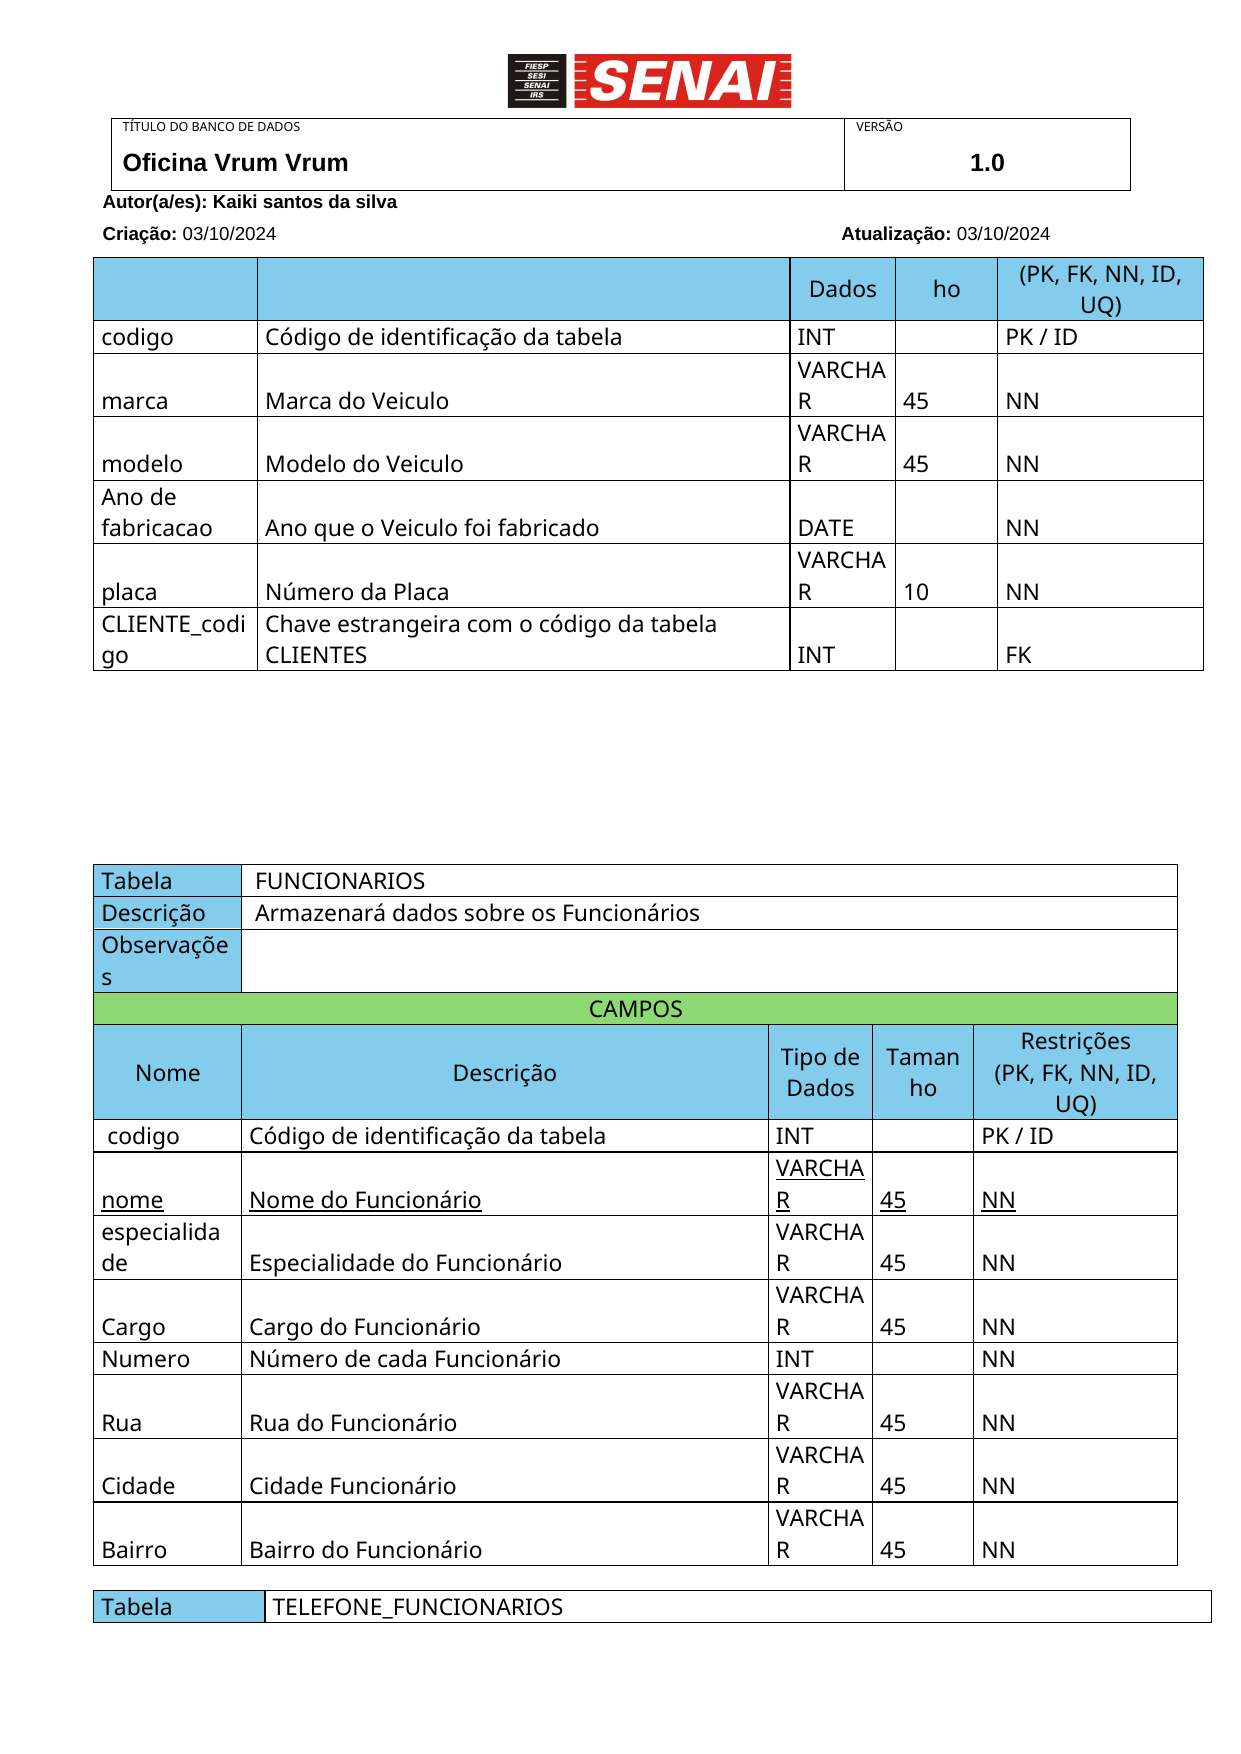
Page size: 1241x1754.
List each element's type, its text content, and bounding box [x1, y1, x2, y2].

table_cell NN [974, 1439, 1177, 1501]
table_cell Código de identificação da tabela [258, 321, 789, 353]
table_cell NN [998, 417, 1203, 480]
table_cell 45 [873, 1375, 973, 1438]
table_cell 45 [873, 1153, 973, 1215]
table_cell nome [94, 1153, 241, 1215]
table_cell Modelo do Veiculo [258, 417, 789, 480]
table_cell Ano de fabricacao [94, 481, 257, 543]
table_cell INT [769, 1343, 872, 1374]
table_cell marca [94, 354, 257, 416]
table_cell Restrições (PK, FK, NN, ID, UQ) [974, 1025, 1177, 1119]
table_cell NN [974, 1280, 1177, 1342]
table_cell 45 [873, 1216, 973, 1278]
table_cell CAMPOS [94, 993, 1177, 1024]
table_cell INT [791, 321, 895, 353]
table_cell Número da Placa [258, 544, 789, 607]
table_cell Bairro do Funcionário [242, 1503, 768, 1565]
table_cell NN [974, 1343, 1177, 1374]
table_cell Cidade [94, 1439, 241, 1501]
table_cell Especialidade do Funcionário [242, 1216, 768, 1278]
table_cell [896, 481, 997, 543]
table_cell VARCHAR [769, 1375, 872, 1438]
table_cell INT [791, 608, 895, 670]
table_cell VARCHAR [769, 1153, 872, 1215]
table_header Tabela [94, 1591, 264, 1622]
table_cell INT [769, 1120, 872, 1151]
table_cell Descrição [94, 897, 241, 928]
picture [507, 54, 792, 108]
table_cell VARCHAR [769, 1280, 872, 1342]
table_header TELEFONE_FUNCIONARIOS [266, 1591, 1211, 1622]
table_header Tabela [94, 865, 241, 896]
table_cell Armazenará dados sobre os Funcionários [242, 897, 1177, 928]
table_cell Número de cada Funcionário [242, 1343, 768, 1374]
table_cell NN [974, 1375, 1177, 1438]
table_cell Cargo [94, 1280, 241, 1342]
table_cell [896, 608, 997, 670]
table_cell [998, 258, 1203, 320]
table_header FUNCIONARIOS [242, 865, 1177, 896]
table_cell codigo [94, 1120, 241, 1151]
table_cell Nome [94, 1025, 241, 1119]
table_cell 45 [896, 417, 997, 480]
table_cell Rua [94, 1375, 241, 1438]
table_cell codigo [94, 321, 257, 353]
table_cell placa [94, 544, 257, 607]
table_cell Ano que o Veiculo foi fabricado [258, 481, 789, 543]
table_cell FK [998, 608, 1203, 670]
table_cell Cidade Funcionário [242, 1439, 768, 1501]
table_cell Tamanho [873, 1025, 973, 1119]
table_cell CLIENTE_codigo [94, 608, 257, 670]
table_cell Observações [94, 930, 241, 992]
table_cell PK / ID [974, 1120, 1177, 1151]
table_cell NN [998, 544, 1203, 607]
table_cell Bairro [94, 1503, 241, 1565]
table_cell NN [974, 1503, 1177, 1565]
table_cell Tipo de Dados [791, 258, 895, 320]
table_cell modelo [94, 417, 257, 480]
table_cell especialidade [94, 1216, 241, 1278]
table_cell NN [974, 1153, 1177, 1215]
table_cell [873, 1343, 973, 1374]
table_cell VARCHAR [769, 1216, 872, 1278]
table_cell 45 [873, 1503, 973, 1565]
table_cell Descrição [242, 1025, 768, 1119]
table_cell Descrição [258, 258, 789, 320]
table_cell Marca do Veiculo [258, 354, 789, 416]
table_cell VARCHAR [791, 417, 895, 480]
table_cell PK / ID [998, 321, 1203, 353]
table_cell NN [998, 354, 1203, 416]
table_cell NN [974, 1216, 1177, 1278]
table_cell [873, 1120, 973, 1151]
table_cell Tamanho [896, 258, 997, 320]
table_cell Nome [94, 258, 257, 320]
table_cell Código de identificação da tabela [242, 1120, 768, 1151]
table_cell VARCHAR [769, 1439, 872, 1501]
table_cell Rua do Funcionário [242, 1375, 768, 1438]
table_cell Cargo do Funcionário [242, 1280, 768, 1342]
table_cell 45 [896, 354, 997, 416]
table_cell NN [998, 481, 1203, 543]
table_cell VARCHAR [769, 1503, 872, 1565]
table_cell Nome do Funcionário [242, 1153, 768, 1215]
table_cell VARCHAR [791, 354, 895, 416]
table_cell Chave estrangeira com o código da tabela CLIENTES [258, 608, 789, 670]
table_cell [896, 321, 997, 353]
table_cell [242, 930, 1177, 992]
table_cell 45 [873, 1280, 973, 1342]
table_cell Tipo de Dados [769, 1025, 872, 1119]
table_cell DATE [791, 481, 895, 543]
table_cell Numero [94, 1343, 241, 1374]
table_cell 10 [896, 544, 997, 607]
table_cell VARCHAR [791, 544, 895, 607]
table_cell 45 [873, 1439, 973, 1501]
